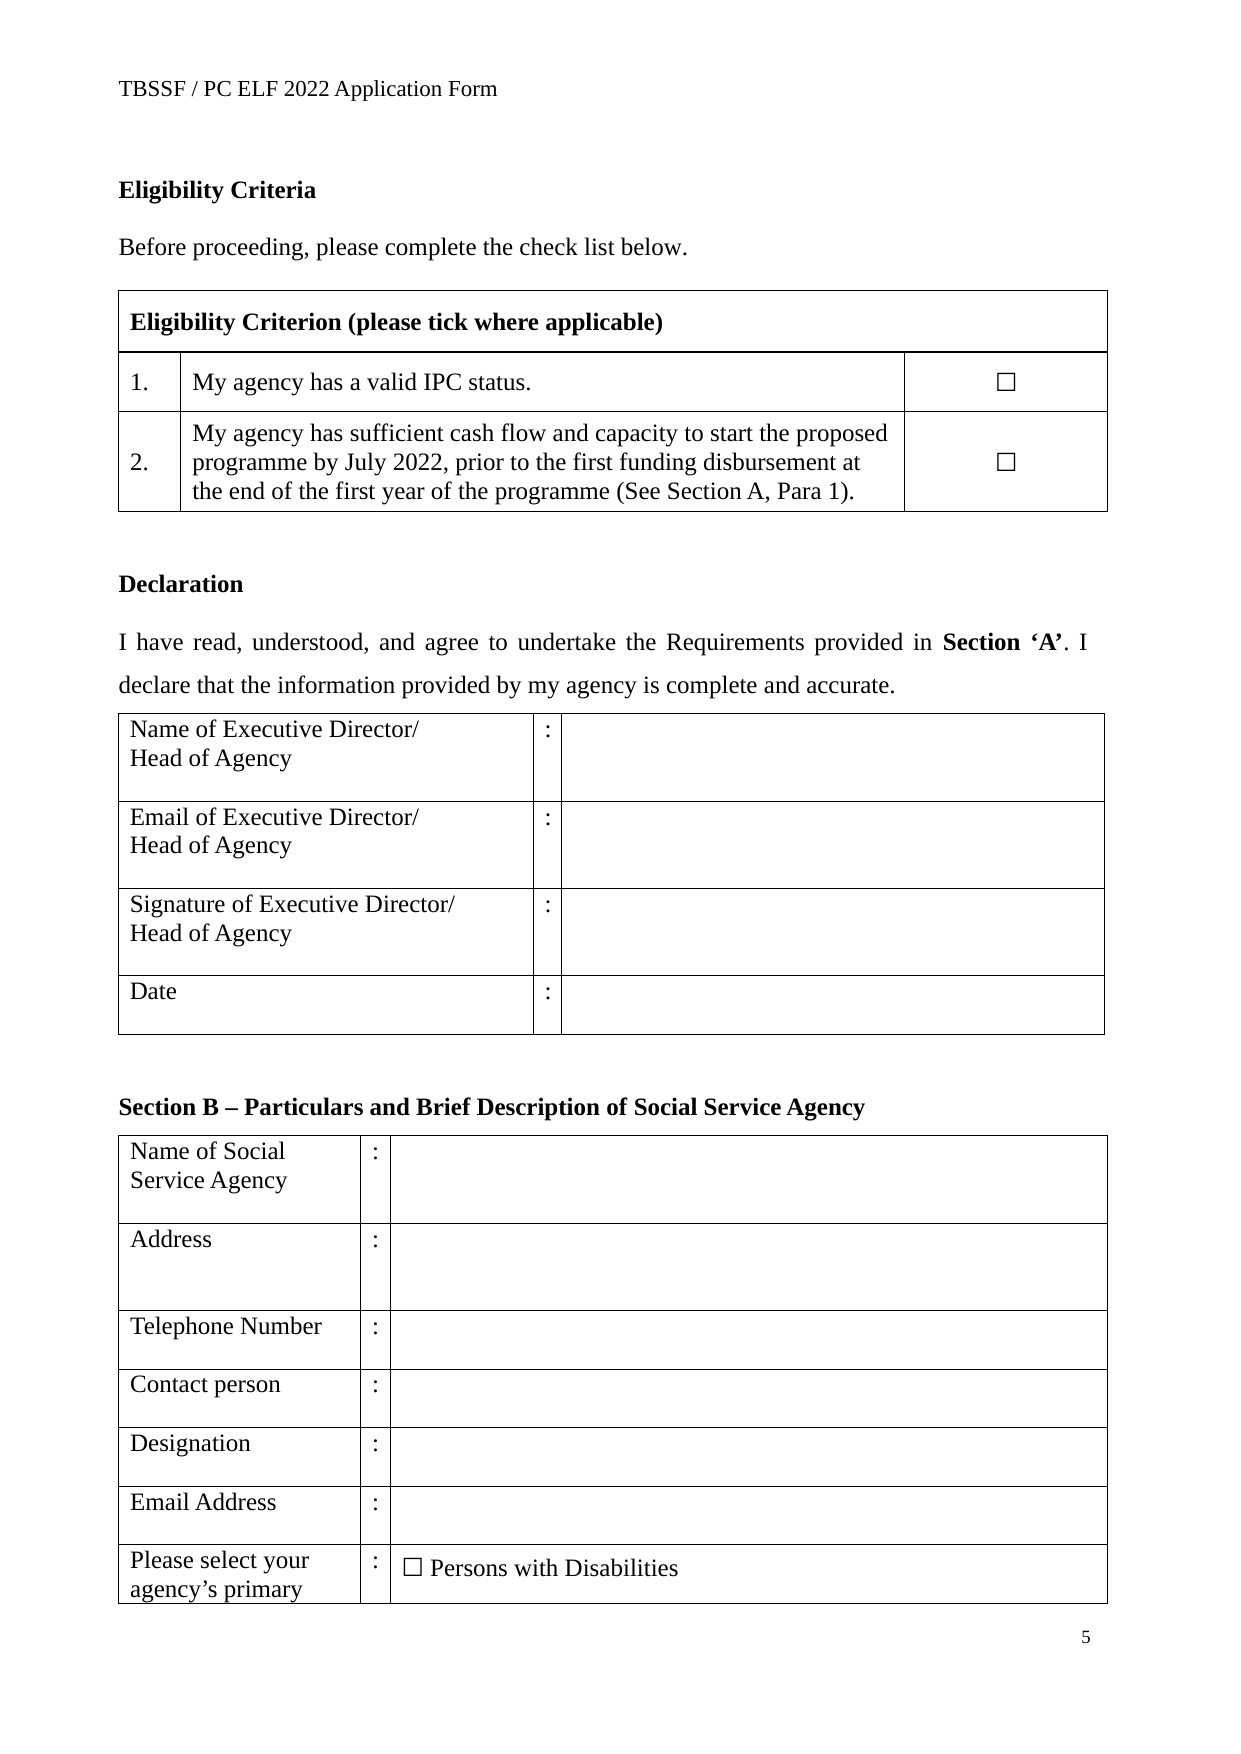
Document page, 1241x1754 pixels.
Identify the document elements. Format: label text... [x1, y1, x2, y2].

table_cell Address [119, 1224, 360, 1310]
table_cell : [361, 1370, 390, 1427]
table_cell : [534, 802, 561, 888]
table_cell [905, 412, 1107, 511]
table_cell [391, 1370, 1107, 1427]
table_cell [391, 1545, 1107, 1603]
table_cell : [361, 1545, 390, 1603]
table_cell My agency has a valid IPC status. [181, 353, 904, 411]
text Before proceeding, please complete the check list below. [118, 232, 1090, 261]
table_cell [562, 976, 1104, 1034]
table_cell [905, 353, 1107, 411]
table_cell [391, 1311, 1107, 1368]
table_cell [119, 1545, 360, 1603]
table_cell [562, 802, 1104, 888]
table_cell [391, 1428, 1107, 1486]
table_cell 1. [119, 353, 180, 411]
table_header [391, 1136, 1107, 1223]
table_cell Date [119, 976, 533, 1034]
table_cell Signature of Executive Director/ Head of Agency [119, 889, 533, 975]
table_cell : [361, 1487, 390, 1544]
table_cell [391, 1224, 1107, 1310]
table_cell My agency has sufficient cash flow and capacity to start the proposed programme by July 2022, prior to the first funding disbursement at the end of the first year of the programme (See Section A, Para 1). [181, 412, 904, 511]
table_cell : [361, 1224, 390, 1310]
table_cell : [361, 1428, 390, 1486]
table_cell Designation [119, 1428, 360, 1486]
table_header Name of Social Service Agency [119, 1136, 360, 1223]
table_cell : [361, 1311, 390, 1368]
table_cell : [534, 889, 561, 975]
table_cell 2. [119, 412, 180, 511]
table_cell Email of Executive Director/ Head of Agency [119, 802, 533, 888]
table_header Eligibility Criterion (please tick where applicable) [119, 291, 1107, 351]
table_cell Email Address [119, 1487, 360, 1544]
table_header Name of Executive Director/ Head of Agency [119, 714, 533, 801]
subtitle Section B – Particulars and Brief Description of Social Service Agency [118, 1092, 1090, 1121]
table_header : [361, 1136, 390, 1223]
table_header : [534, 714, 561, 801]
table_cell [391, 1487, 1107, 1544]
table_cell Contact person [119, 1370, 360, 1427]
text Eligibility Criteria [118, 175, 1090, 204]
table_header [562, 714, 1104, 801]
table_cell Telephone Number [119, 1311, 360, 1368]
text I have read, understood, and agree to undertake the Requirements provided in Section ‘A’. I declare that the information provided by my agency is complete and accurate. [118, 627, 1087, 699]
table_cell : [534, 976, 561, 1034]
table_cell [562, 889, 1104, 975]
text Declaration [118, 569, 1090, 598]
